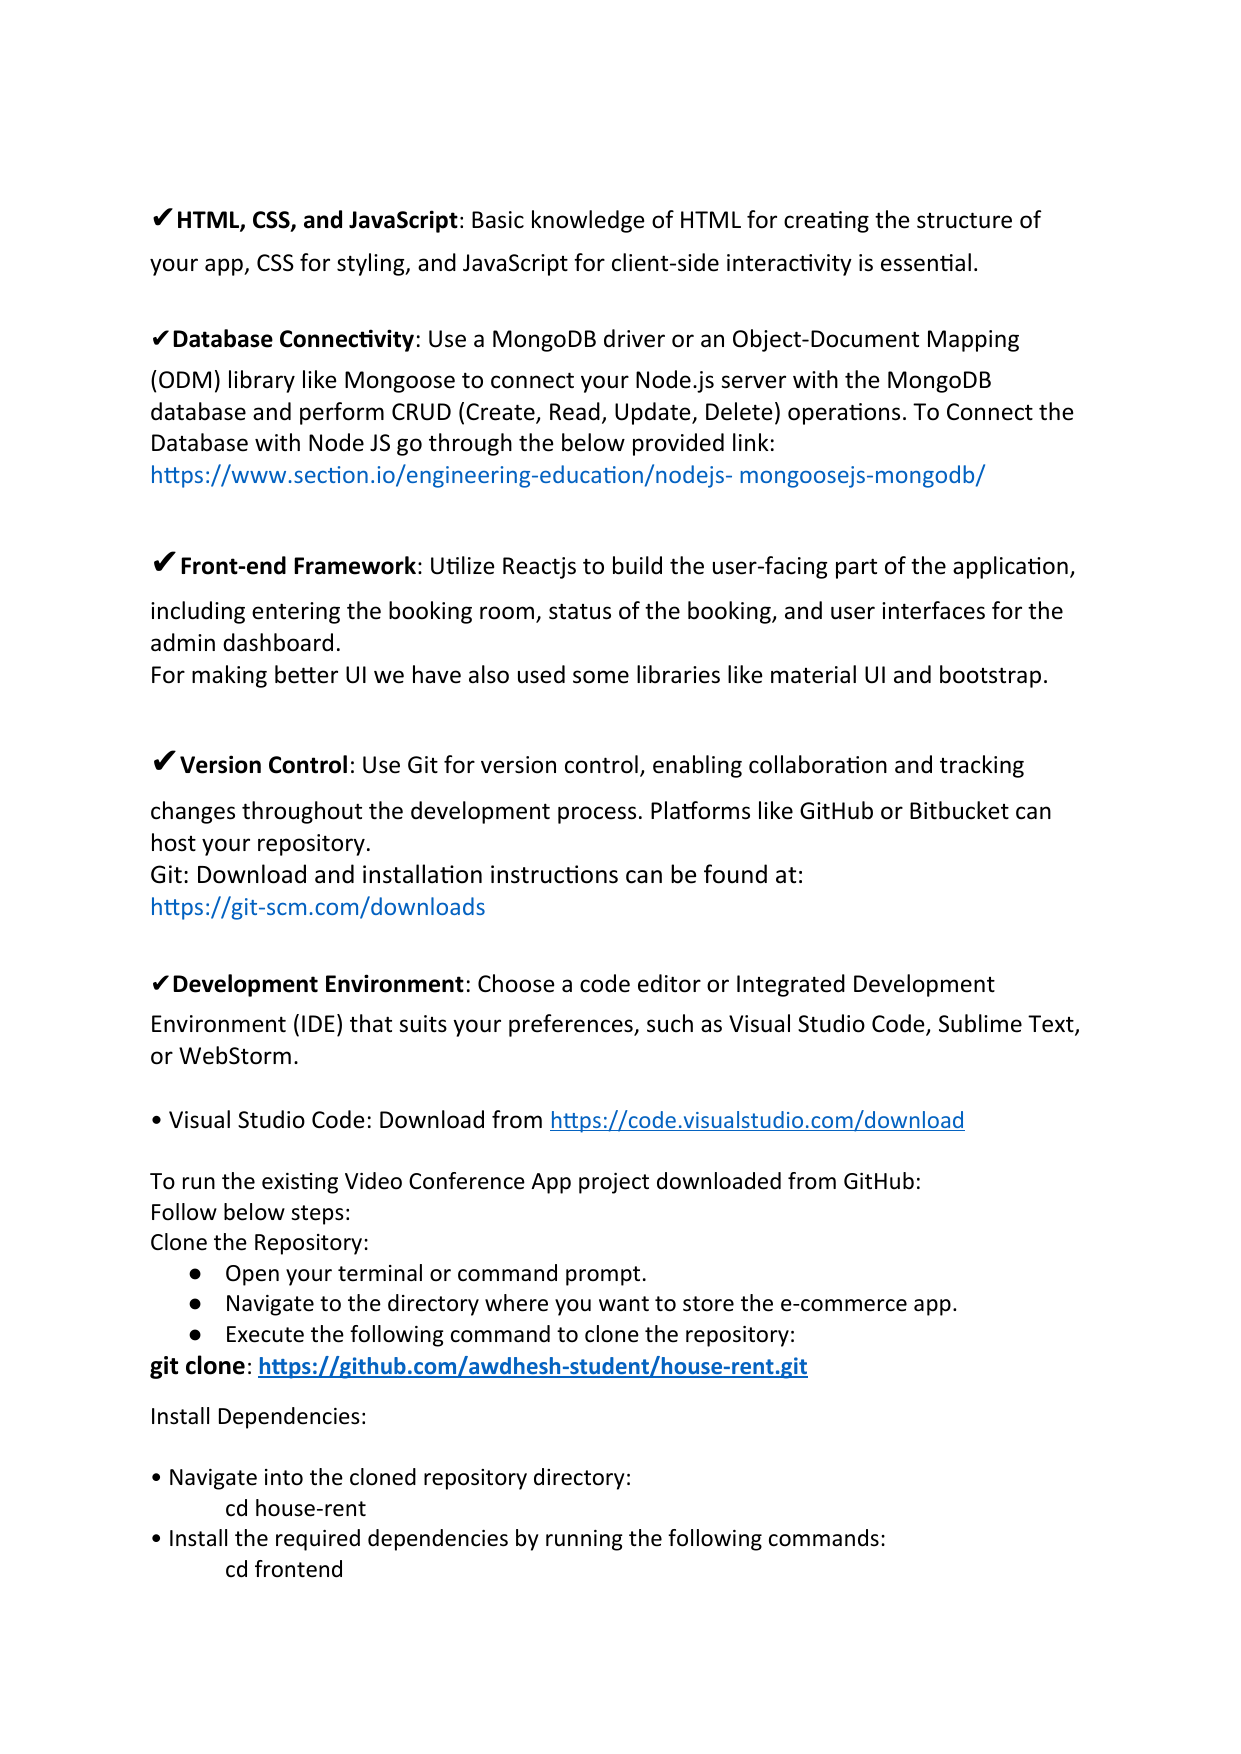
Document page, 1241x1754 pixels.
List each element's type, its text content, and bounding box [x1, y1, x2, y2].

text ✔Front-end Framework: Utilize Reactjs to build the user-facing part of the application, including entering the booking room, status of the booking, and user interfaces for the admin dashboard. [150, 522, 1090, 658]
text To run the existing Video Conference App project downloaded from GitHub: [150, 1165, 1090, 1196]
text Install Dependencies: [150, 1401, 1090, 1431]
text ✔Database Connectivity: Use a MongoDB driver or an Object-Document Mapping (ODM) library like Mongoose to connect your Node.js server with the MongoDB database and perform CRUD (Create, Read, Update, Delete) operations. To Connect the Database with Node JS go through the below provided link: [150, 309, 1090, 458]
text ✔HTML, CSS, and JavaScript: Basic knowledge of HTML for creating the structure of your app, CSS for styling, and JavaScript for client-side interactivity is essential. [150, 182, 1090, 278]
text git clone: https://github.com/awdhesh-student/house-rent.git [150, 1348, 1090, 1381]
text Git: Download and installation instructions can be found at: https://git-scm.com/downloads [150, 857, 1090, 922]
text • Install the required dependencies by running the following commands: [150, 1523, 1090, 1553]
text • Visual Studio Code: Download from https://code.visualstudio.com/download [150, 1103, 1090, 1134]
list Open your terminal or command prompt. [187, 1257, 1090, 1287]
text For making better UI we have also used some libraries like material UI and bootstrap. [150, 658, 1090, 689]
text cd house-rent [150, 1492, 1090, 1523]
text https://www.section.io/engineering-education/nodejs- mongoosejs-mongodb/ [150, 458, 1090, 490]
list Execute the following command to clone the repository: [187, 1318, 1090, 1348]
text • Navigate into the cloned repository directory: [150, 1462, 1090, 1492]
text Clone the Repository: [150, 1226, 1090, 1257]
text ✔Version Control: Use Git for version control, enabling collaboration and tracking changes throughout the development process. Platforms like GitHub or Bitbucket can host your repository. [150, 721, 1090, 857]
list Navigate to the directory where you want to store the e-commerce app. [187, 1287, 1090, 1318]
text Follow below steps: [150, 1196, 1090, 1226]
text cd frontend [150, 1553, 1090, 1584]
text ✔Development Environment: Choose a code editor or Integrated Development Environment (IDE) that suits your preferences, such as Visual Studio Code, Sublime Text, or WebStorm. [150, 954, 1090, 1071]
